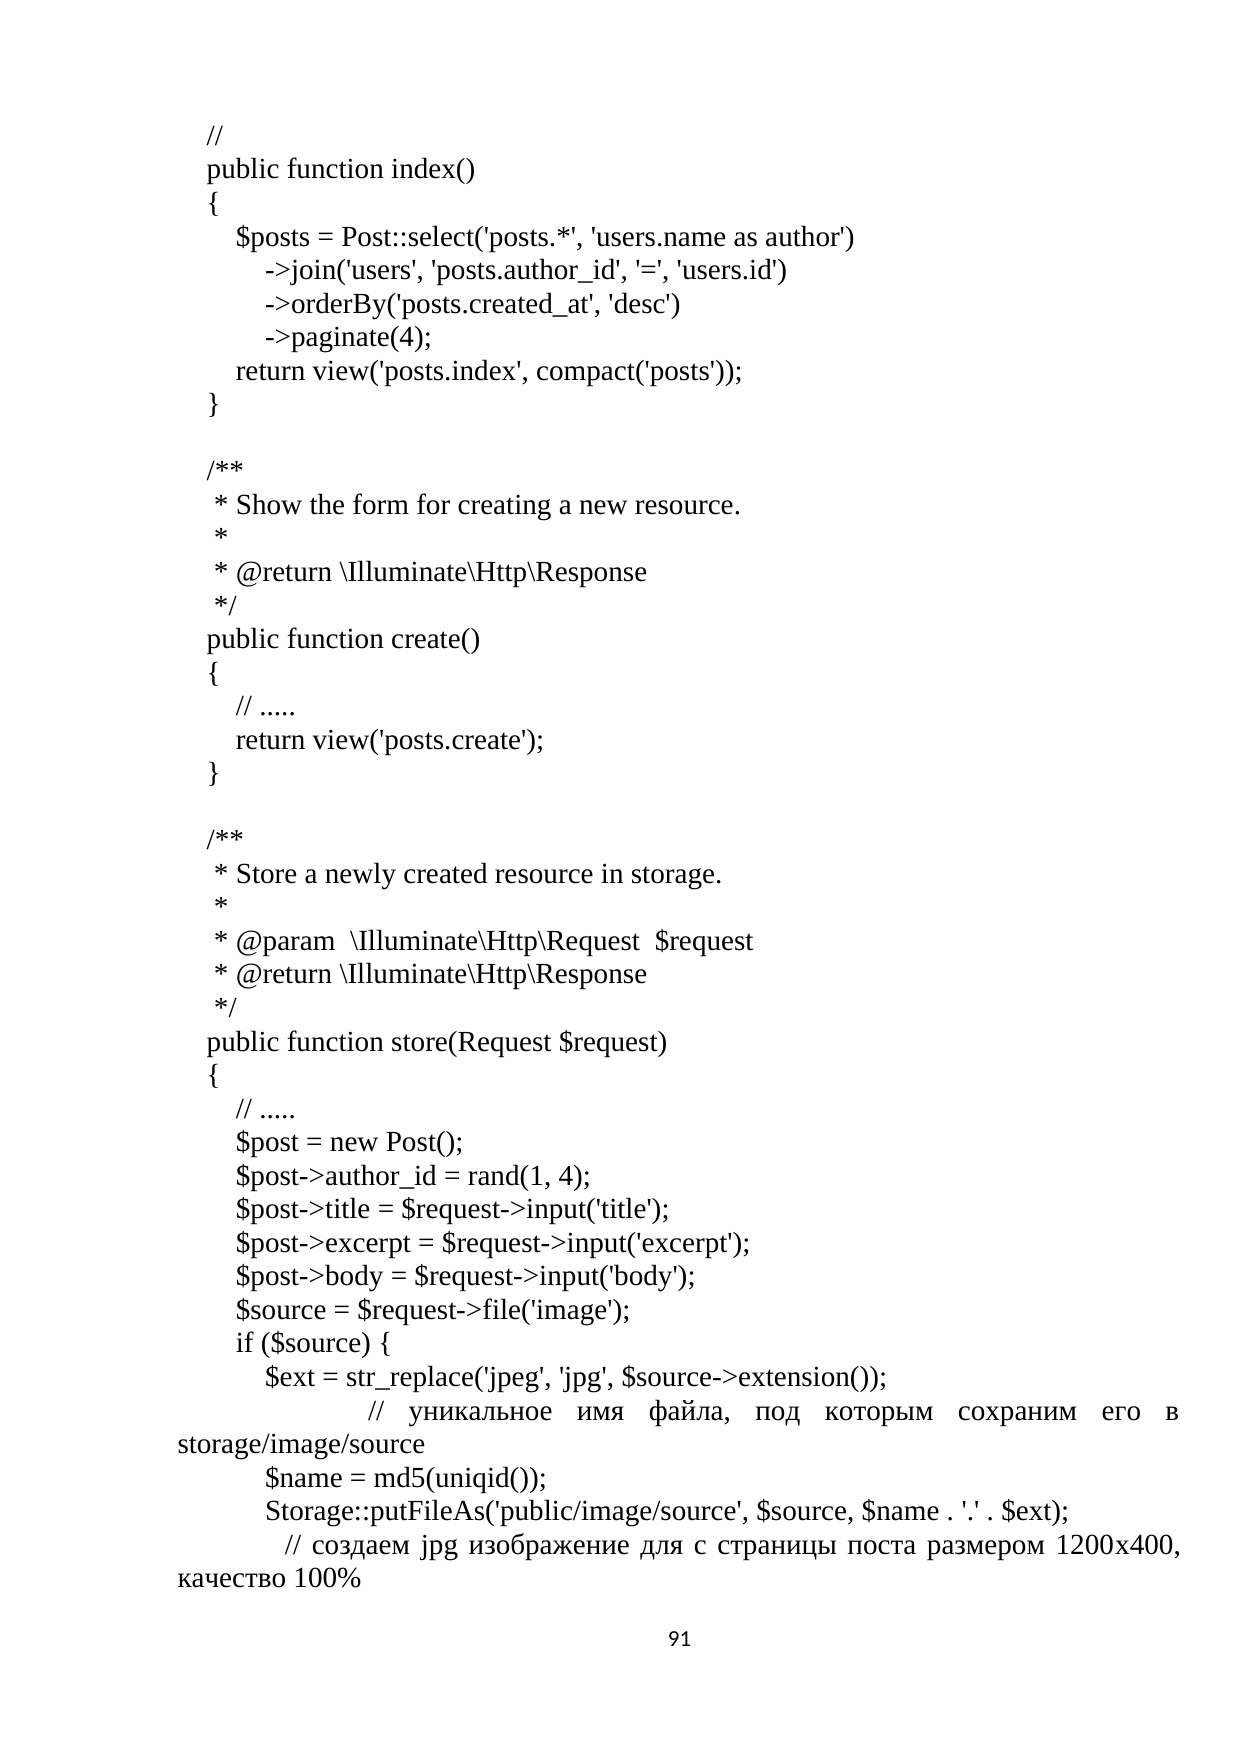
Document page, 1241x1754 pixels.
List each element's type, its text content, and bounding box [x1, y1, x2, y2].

text } [177, 755, 1181, 789]
text public function index() [177, 152, 1181, 185]
text Storage::putFileAs('public/image/source', $source, $name . '.' . $ext); [177, 1493, 1181, 1527]
text $post->body = $request->input('body'); [177, 1258, 1181, 1292]
text /** [177, 453, 1181, 487]
text } [177, 386, 1181, 420]
text return view('posts.index', compact('posts')); [177, 353, 1181, 386]
text ->paginate(4); [177, 319, 1181, 353]
text $post->title = $request->input('title'); [177, 1191, 1181, 1225]
text // [177, 118, 1181, 152]
text $ext = str_replace('jpeg', 'jpg', $source->extension()); [177, 1359, 1181, 1393]
text * @return \Illuminate\Http\Response [177, 554, 1181, 588]
text $posts = Post::select('posts.*', 'users.name as author') [177, 219, 1181, 252]
text $name = md5(uniqid()); [177, 1460, 1181, 1493]
text */ [177, 990, 1181, 1024]
text */ [177, 588, 1181, 621]
text $post->excerpt = $request->input('excerpt'); [177, 1225, 1181, 1258]
text * [177, 889, 1181, 923]
text * @return \Illuminate\Http\Response [177, 957, 1181, 990]
text /** [177, 822, 1181, 856]
text * Store a newly created resource in storage. [177, 856, 1181, 889]
text // создаем jpg изображение для с страницы поста размером 1200x400, качество 100% [177, 1527, 1181, 1594]
text ->orderBy('posts.created_at', 'desc') [177, 286, 1181, 319]
text $source = $request->file('image'); [177, 1292, 1181, 1326]
text * [177, 521, 1181, 554]
text ->join('users', 'posts.author_id', '=', 'users.id') [177, 252, 1181, 286]
text public function create() [177, 621, 1181, 655]
text public function store(Request $request) [177, 1024, 1181, 1057]
text return view('posts.create'); [177, 722, 1181, 755]
text $post->author_id = rand(1, 4); [177, 1158, 1181, 1191]
text // ..... [177, 1091, 1181, 1124]
text if ($source) { [177, 1326, 1181, 1359]
text { [177, 185, 1181, 219]
text * Show the form for creating a new resource. [177, 487, 1181, 521]
text // ..... [177, 688, 1181, 722]
text { [177, 1057, 1181, 1091]
text * @param \Illuminate\Http\Request $request [177, 923, 1181, 957]
text // уникальное имя файла, под которым сохраним его в storage/image/source [177, 1393, 1181, 1460]
text { [177, 655, 1181, 688]
text $post = new Post(); [177, 1124, 1181, 1158]
